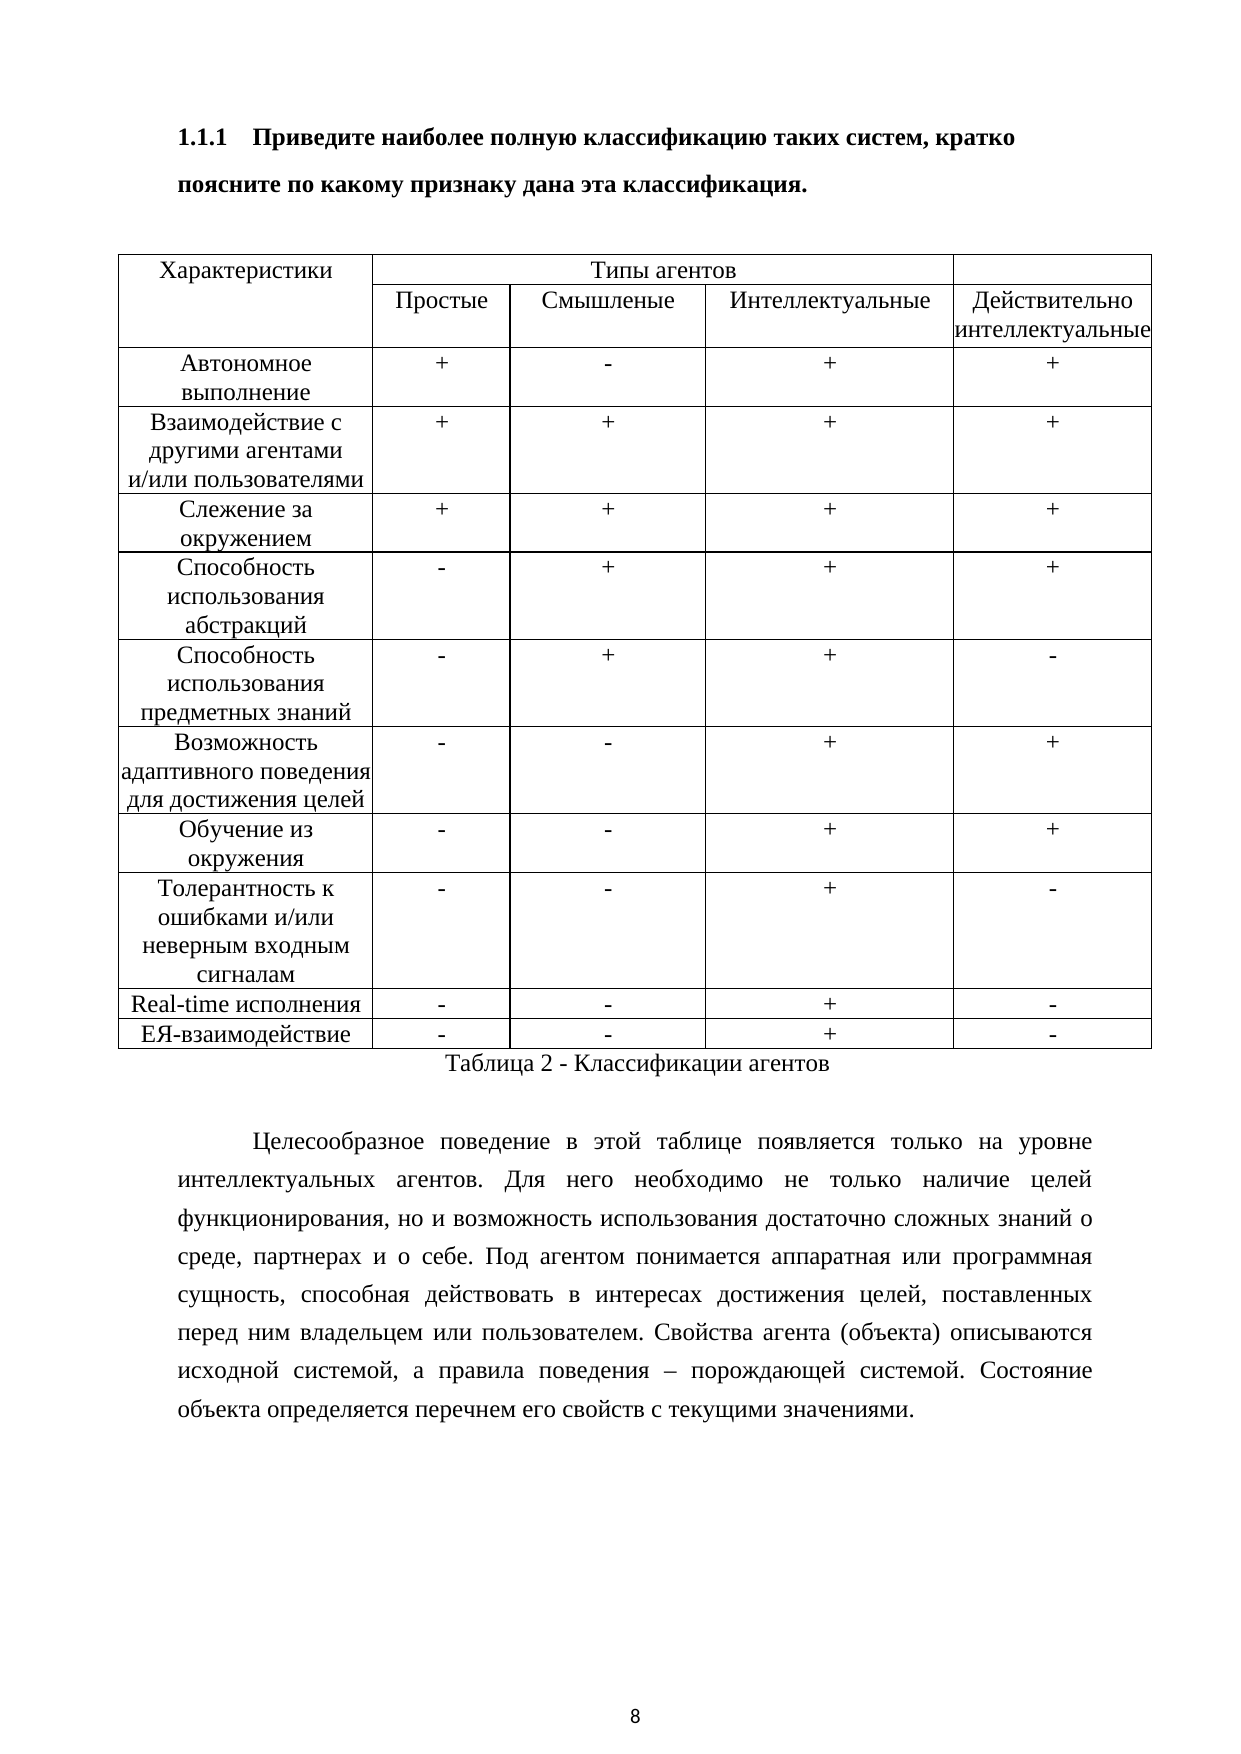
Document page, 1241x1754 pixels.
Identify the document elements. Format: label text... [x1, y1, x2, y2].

table_header Типы агентов [373, 255, 953, 284]
table_cell Толерантность к ошибками и/или неверным входным сигналам [119, 873, 372, 988]
table_cell Слежение за окружением [119, 494, 372, 551]
table_cell - [511, 873, 705, 988]
table_cell Real-time исполнения [119, 989, 372, 1018]
subtitle поясните по какому признаку дана эта классификация. [177, 169, 1093, 198]
table_cell EЯ-взаимодействие [119, 1019, 372, 1047]
table_cell + [511, 553, 705, 639]
table_cell Взаимодействие с другими агентами и/или пользователями [119, 407, 372, 493]
table_cell + [511, 640, 705, 726]
text Целесообразное поведение в этой таблице появляется только на уровне интеллектуальных агентов. Для него необходимо не только наличие целей функционирования, но и возможность использования достаточно сложных знаний о среде, партнерах и о себе. Под агентом понимается аппаратная или программная сущность, способная действовать в интересах достижения целей, поставленных перед ним владельцем или пользователем. Свойства агента (объекта) описываются исходной системой, а правила поведения – порождающей системой. Состояние объекта определяется перечнем его свойств с текущими значениями. [177, 1126, 1093, 1423]
table_cell + [706, 1019, 953, 1047]
table_cell Действительно интеллектуальные [954, 285, 1151, 347]
table_cell + [706, 494, 953, 551]
table_cell - [373, 553, 509, 639]
table_cell + [706, 727, 953, 813]
table_cell - [511, 989, 705, 1018]
table_cell - [511, 1019, 705, 1047]
table_cell - [373, 640, 509, 726]
table_cell - [511, 727, 705, 813]
table_cell + [954, 727, 1151, 813]
table_cell Обучение из окружения [119, 814, 372, 872]
table_cell + [706, 814, 953, 872]
table_cell + [706, 989, 953, 1018]
table_cell + [511, 494, 705, 551]
subtitle 1.1.1 Приведите наиболее полную классификацию таких систем, кратко [177, 122, 1093, 151]
table_cell + [511, 407, 705, 493]
table_cell + [706, 640, 953, 726]
table_header [954, 255, 1151, 284]
table_cell Способность использования предметных знаний [119, 640, 372, 726]
table_cell + [706, 407, 953, 493]
text Таблица 2 - Классификации агентов [177, 1049, 1097, 1077]
table_cell + [706, 873, 953, 988]
table_cell + [373, 348, 509, 406]
table_cell - [954, 873, 1151, 988]
table_cell Способность использования абстракций [119, 553, 372, 639]
table_cell + [373, 494, 509, 551]
table_cell - [373, 989, 509, 1018]
table_cell + [954, 814, 1151, 872]
table_cell + [706, 348, 953, 406]
table_cell - [373, 1019, 509, 1047]
table_cell Простые [373, 285, 509, 347]
table_cell + [954, 553, 1151, 639]
table_cell + [706, 553, 953, 639]
table_cell Интеллектуальные [706, 285, 953, 347]
table_cell - [373, 873, 509, 988]
table_cell - [373, 727, 509, 813]
table_cell - [954, 989, 1151, 1018]
table_cell + [373, 407, 509, 493]
table_cell + [954, 407, 1151, 493]
table_cell - [954, 1019, 1151, 1047]
table_cell Автономное выполнение [119, 348, 372, 406]
table_cell Смышленые [511, 285, 705, 347]
table_header Характеристики [119, 255, 372, 347]
table_cell - [511, 348, 705, 406]
table_cell + [954, 494, 1151, 551]
table_cell + [954, 348, 1151, 406]
table_cell - [373, 814, 509, 872]
table_cell Возможность адаптивного поведения для достижения целей [119, 727, 372, 813]
table_cell - [954, 640, 1151, 726]
table_cell - [511, 814, 705, 872]
